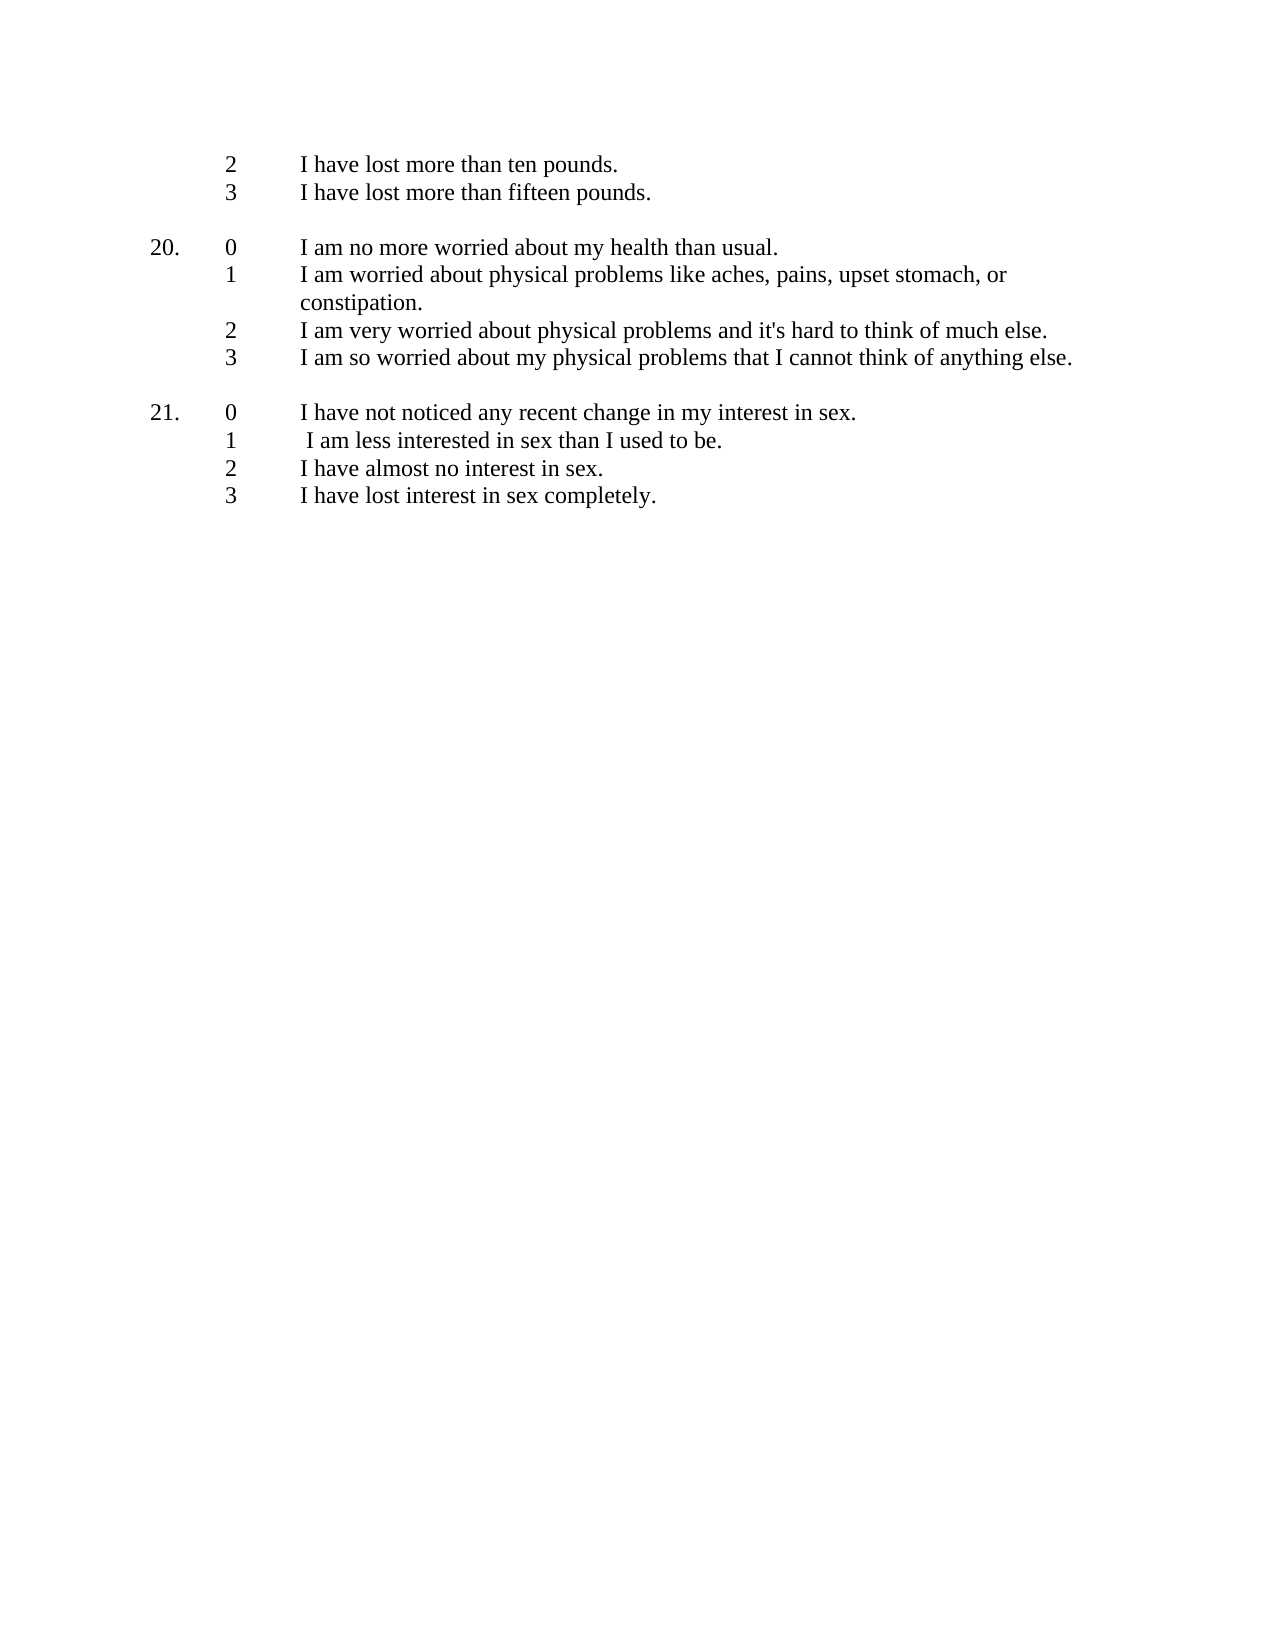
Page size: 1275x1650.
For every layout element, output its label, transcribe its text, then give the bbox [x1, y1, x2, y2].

text 3 I have lost interest in sex completely. [150, 481, 1125, 509]
text 20. 0 I am no more worried about my health than usual. [150, 233, 1125, 260]
text 1 I am worried about physical problems like aches, pains, upset stomach, or constipation. [225, 260, 1125, 316]
text 2 I am very worried about physical problems and it's hard to think of much else. [150, 316, 1125, 343]
text 21. 0 I have not noticed any recent change in my interest in sex. [150, 398, 1125, 426]
text 3 I have lost more than fifteen pounds. [150, 178, 1125, 205]
text 1 I am less interested in sex than I used to be. [150, 426, 1125, 454]
text 3 I am so worried about my physical problems that I cannot think of anything else. [150, 343, 1125, 371]
text 2 I have almost no interest in sex. [150, 454, 1125, 481]
text 2 I have lost more than ten pounds. [150, 150, 1125, 178]
